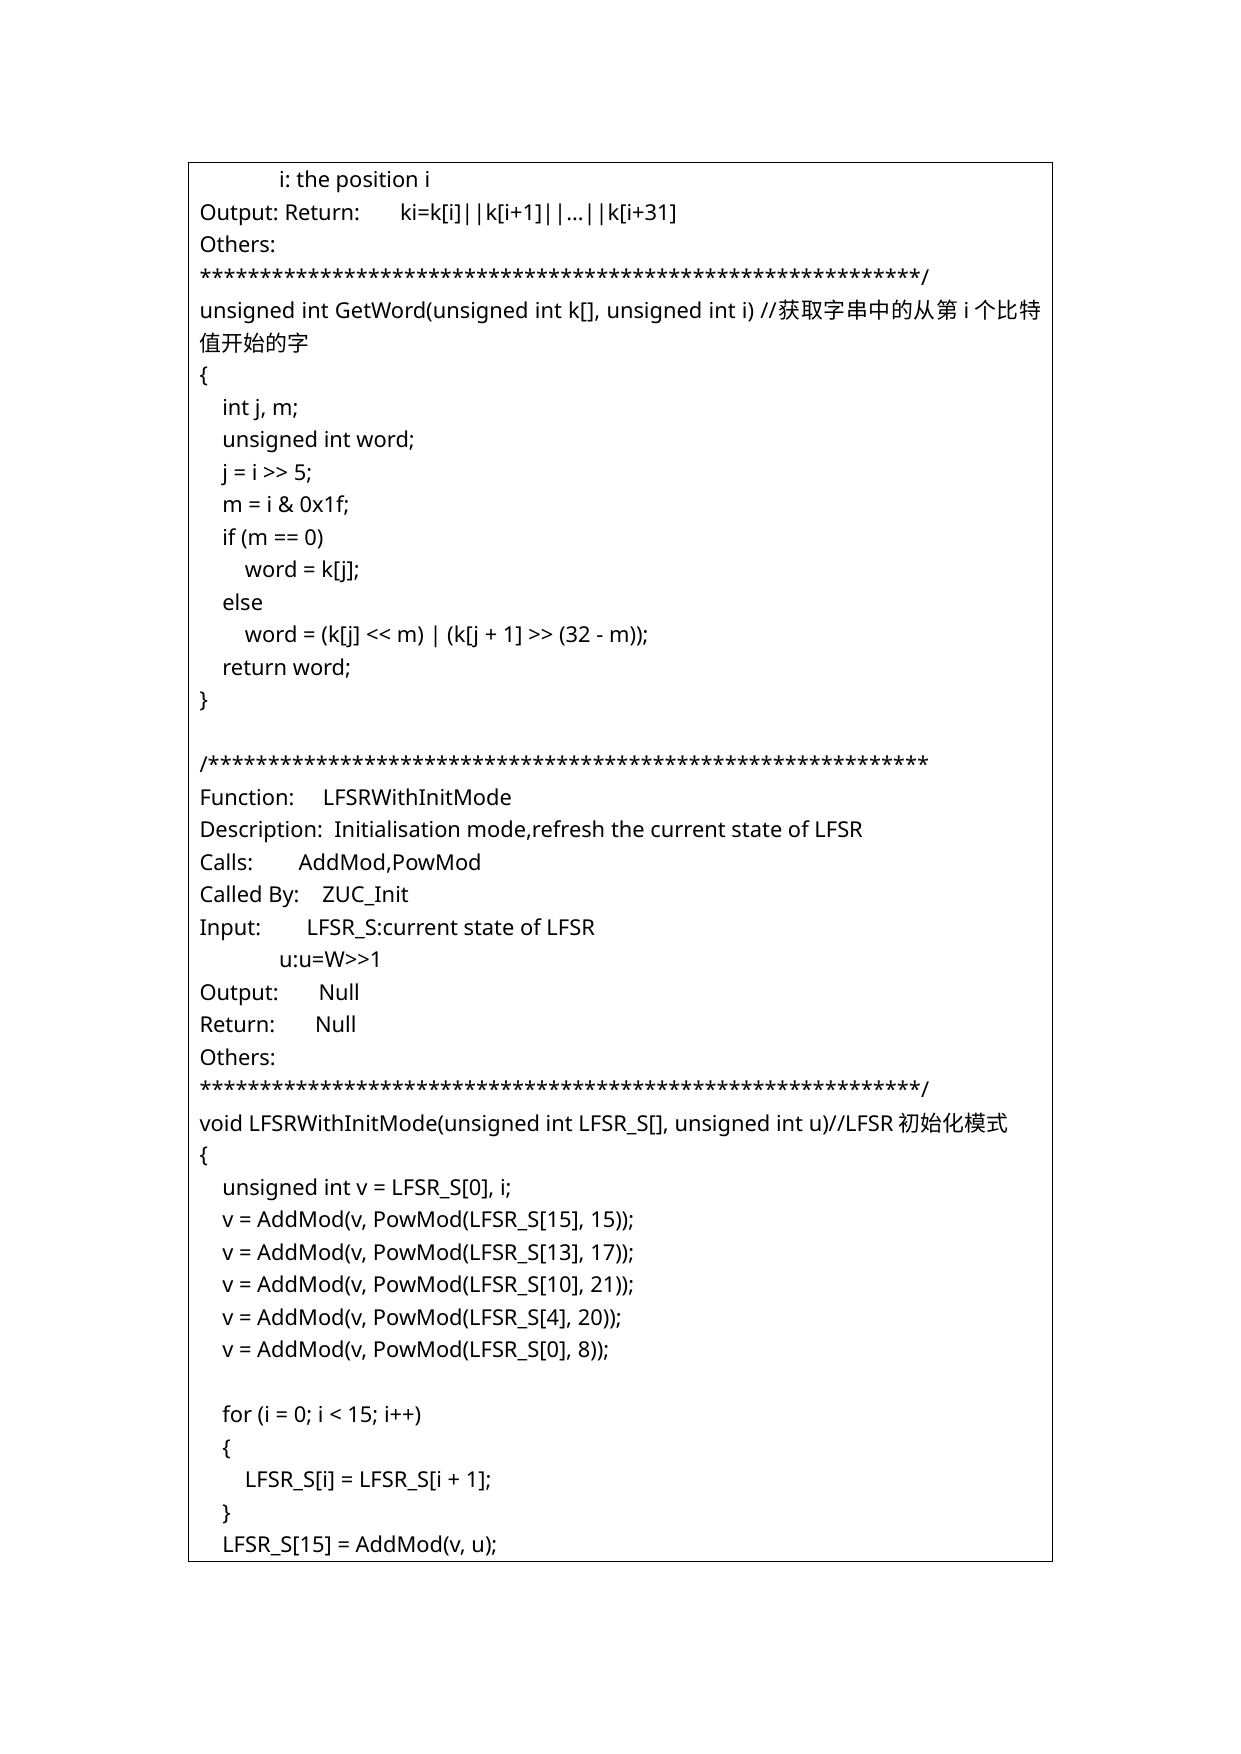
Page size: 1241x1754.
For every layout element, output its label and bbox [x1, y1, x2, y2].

table_header [189, 163, 1052, 1561]
